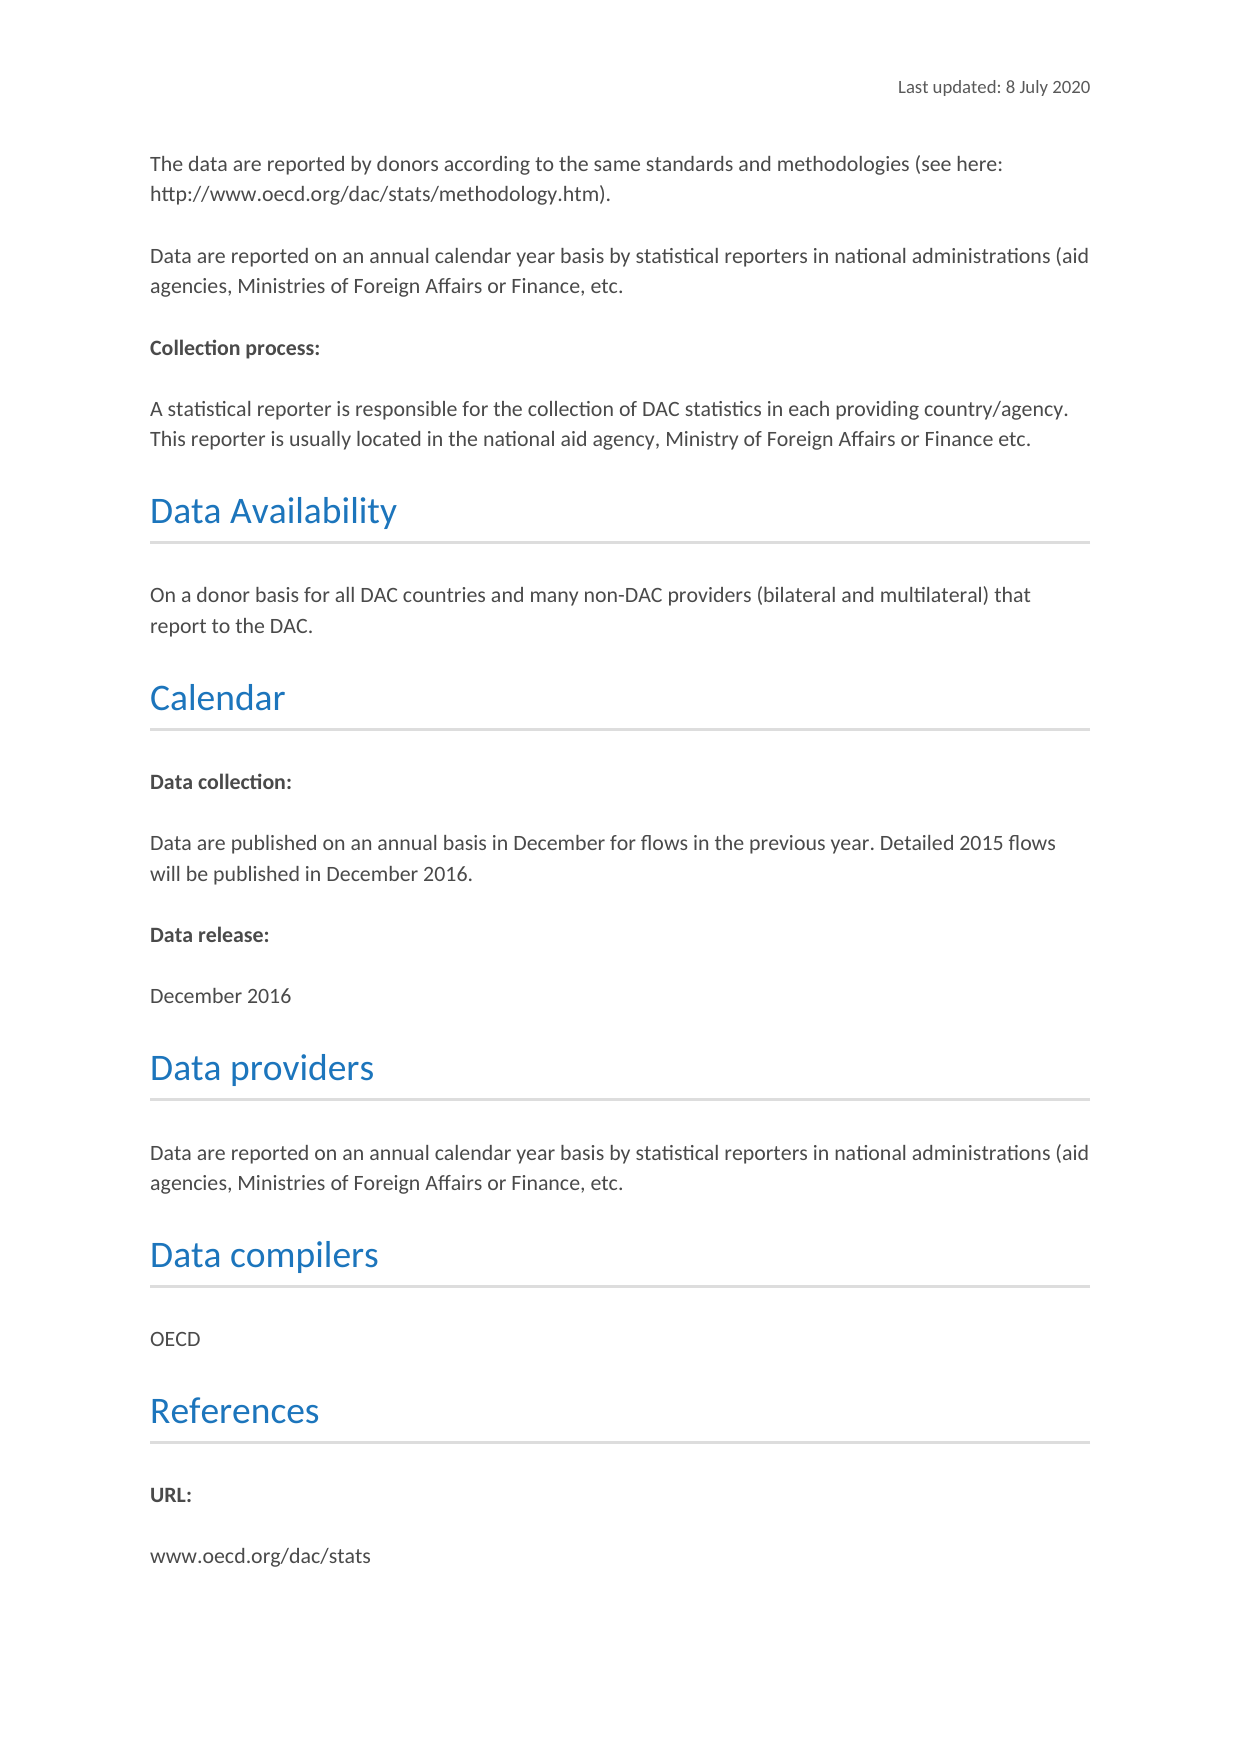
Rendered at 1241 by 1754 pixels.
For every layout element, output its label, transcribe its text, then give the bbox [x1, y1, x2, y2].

text Data Availability [150, 487, 1090, 541]
text Data release: [150, 921, 1090, 948]
text www.oecd.org/dac/stats [150, 1543, 1090, 1569]
text December 2016 [150, 983, 1090, 1009]
text Data providers [150, 1044, 1090, 1098]
text On a donor basis for all DAC countries and many non-DAC providers (bilateral and multilateral) that report to the DAC. [150, 582, 1090, 639]
text Data collection: [150, 768, 1090, 795]
text Data are reported on an annual calendar year basis by statistical reporters in national administrations (aid agencies, Ministries of Foreign Affairs or Finance, etc. [150, 242, 1090, 299]
text A statistical reporter is responsible for the collection of DAC statistics in each providing country/agency. This reporter is usually located in the national aid agency, Ministry of Foreign Affairs or Finance etc. [150, 395, 1090, 452]
text Data compilers [150, 1231, 1090, 1285]
text Data are reported on an annual calendar year basis by statistical reporters in national administrations (aid agencies, Ministries of Foreign Affairs or Finance, etc. [150, 1139, 1090, 1196]
text Data are published on an annual basis in December for flows in the previous year. Detailed 2015 flows will be published in December 2016. [150, 829, 1090, 887]
text OECD [150, 1325, 1090, 1352]
text Calendar [150, 673, 1090, 728]
text The data are reported by donors according to the same standards and methodologies (see here: http://www.oecd.org/dac/stats/methodology.htm). [150, 150, 1090, 207]
text References [150, 1387, 1090, 1441]
text URL: [150, 1481, 1090, 1508]
text Collection process: [150, 334, 1090, 360]
